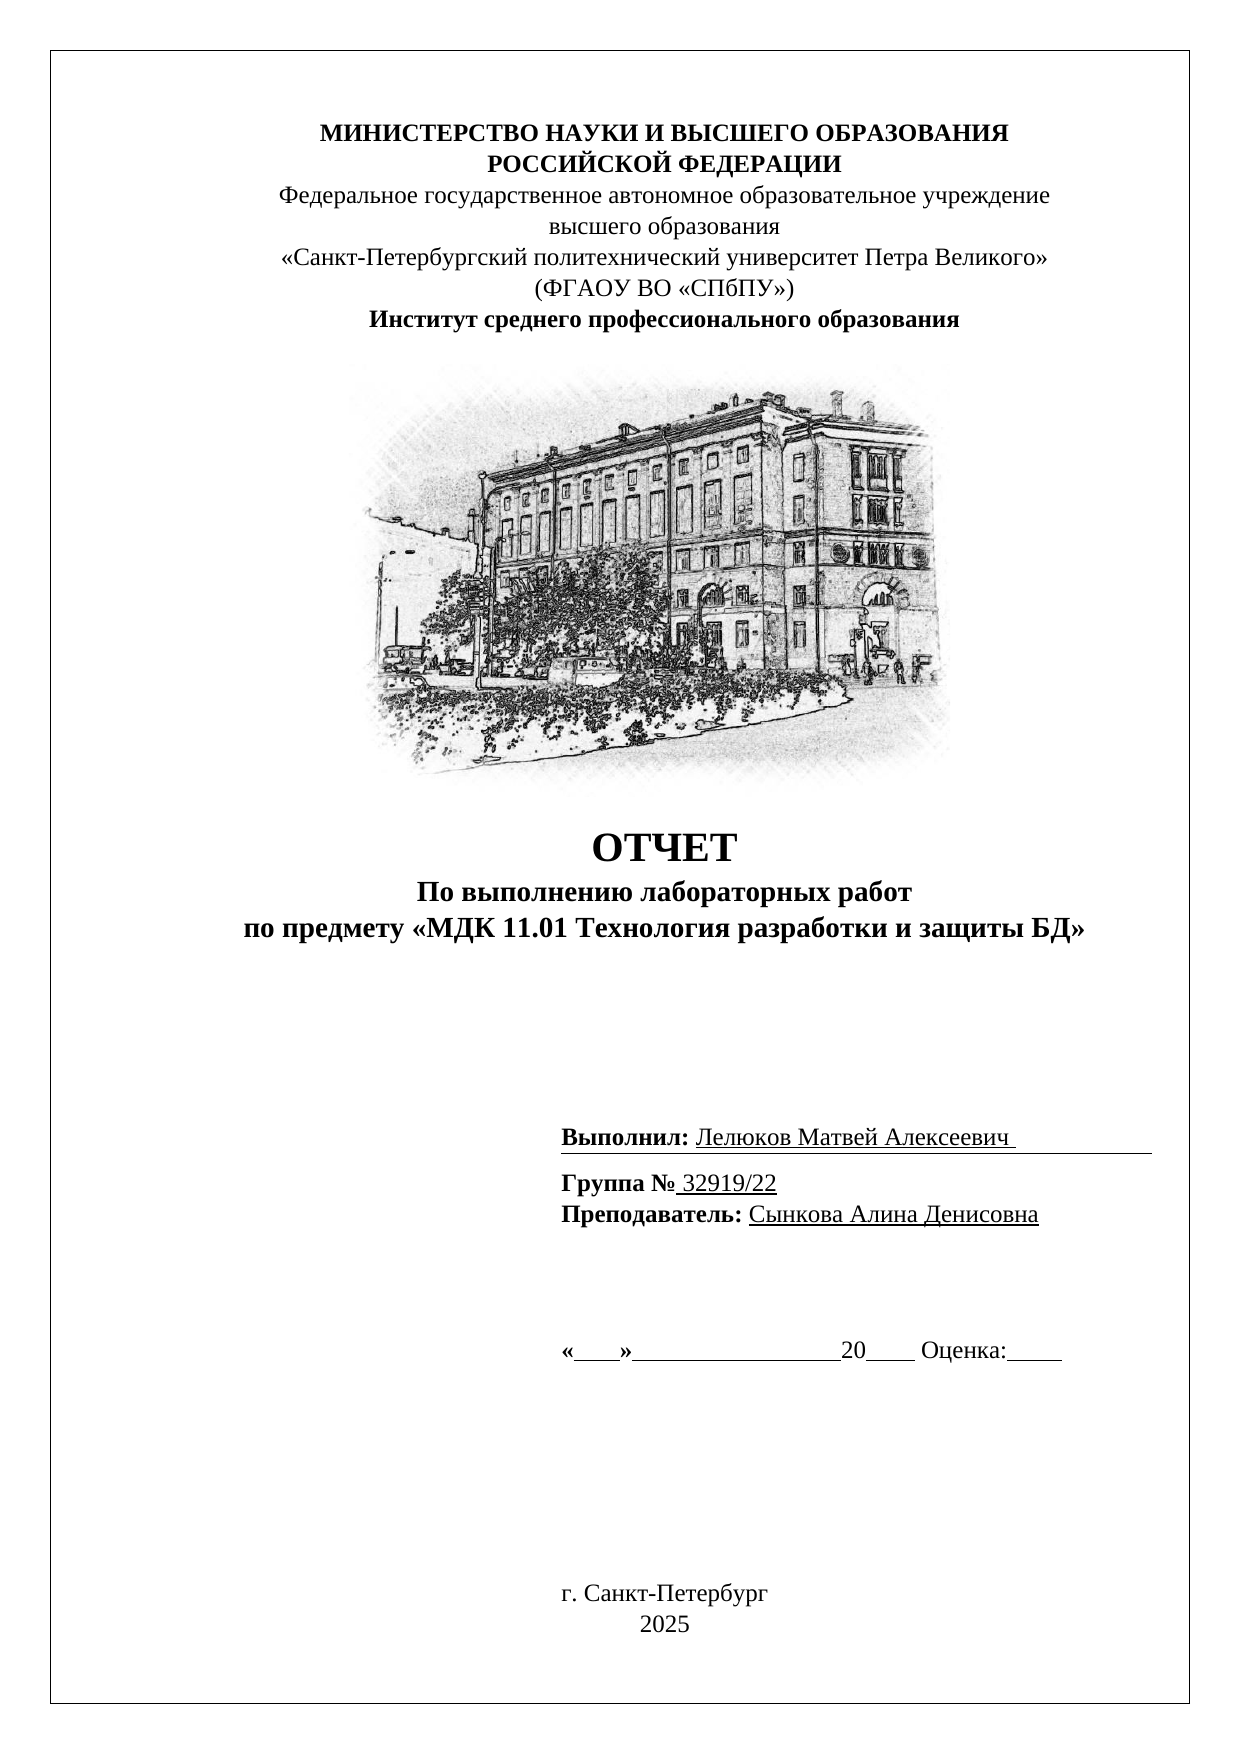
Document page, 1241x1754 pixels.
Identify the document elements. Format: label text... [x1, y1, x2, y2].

text « » 20 Оценка: [561, 1335, 1152, 1363]
text «Санкт-Петербургский политехнический университет Петра Великого» [177, 242, 1152, 271]
text Группа № 32919/22 [561, 1168, 1152, 1197]
picture [348, 364, 951, 797]
text Выполнил: Лелюков Матвей Алексеевич [561, 1122, 1152, 1153]
text 2025 [177, 1609, 1152, 1638]
text высшего образования [177, 211, 1152, 240]
text г. Санкт-Петербург [177, 1578, 1152, 1607]
text по предмету «МДК 11.01 Технология разработки и защиты БД» [177, 911, 1152, 944]
text По выполнению лабораторных работ [177, 874, 1152, 908]
text РОССИЙСКОЙ ФЕДЕРАЦИИ [177, 149, 1152, 178]
text Федеральное государственное автономное образовательное учреждение [177, 180, 1152, 209]
text Преподаватель: Сынкова Алина Денисовна [561, 1199, 1152, 1228]
text (ФГАОУ ВО «СПбПУ») [177, 273, 1152, 302]
text МИНИСТЕРСТВО НАУКИ И ВЫСШЕГО ОБРАЗОВАНИЯ [177, 118, 1152, 147]
text ОТЧЕТ [177, 823, 1152, 871]
text Институт среднего профессионального образования [177, 304, 1152, 333]
